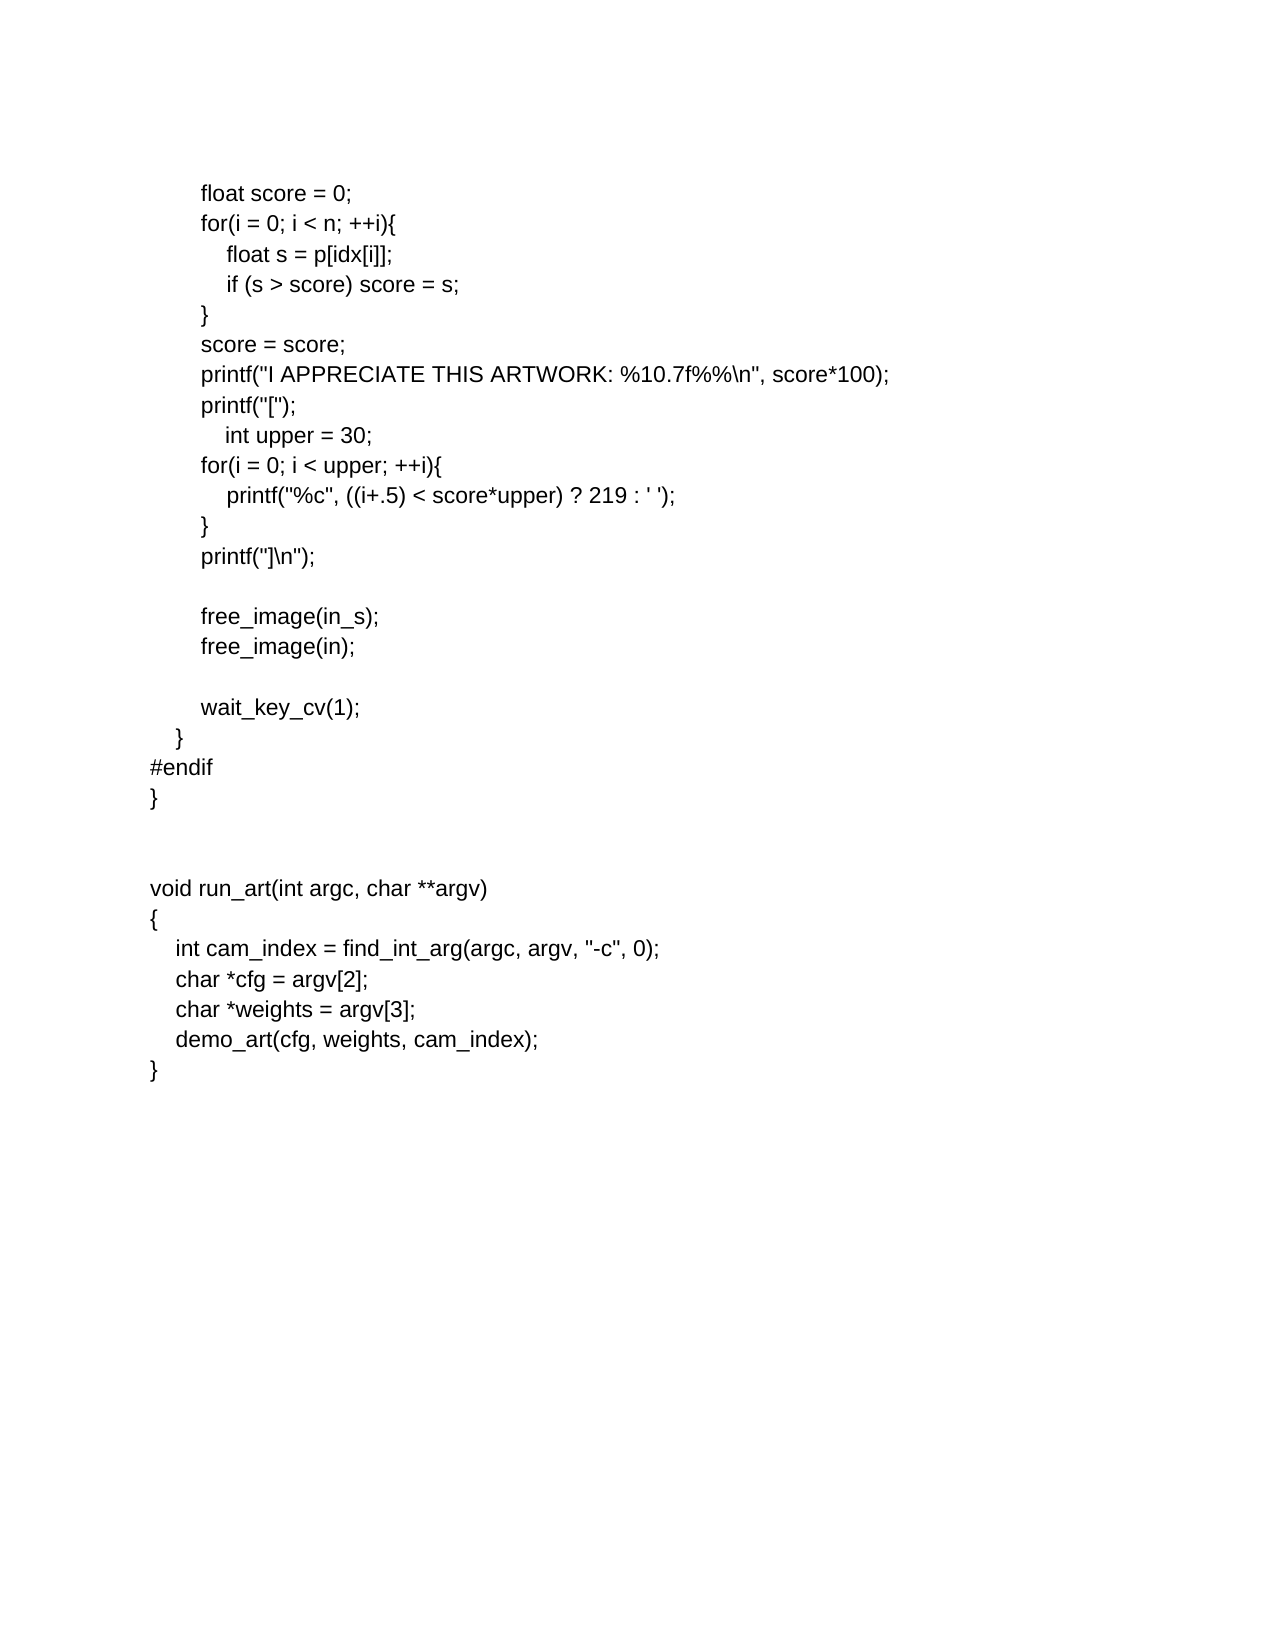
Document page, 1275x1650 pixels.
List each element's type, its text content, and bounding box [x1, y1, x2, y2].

text printf("I APPRECIATE THIS ARTWORK: %10.7f%%\n", score*100); [150, 361, 1125, 388]
text float score = 0; [150, 180, 1125, 207]
text } [150, 301, 1125, 327]
text float s = p[idx[i]]; [150, 241, 1125, 267]
text printf("]\n"); [150, 543, 1125, 569]
text { [150, 905, 1125, 932]
text int cam_index = find_int_arg(argc, argv, "-c", 0); [150, 935, 1125, 962]
text printf("%c", ((i+.5) < score*upper) ? 219 : ' '); [150, 482, 1125, 509]
text wait_key_cv(1); [150, 694, 1125, 720]
text int upper = 30; [150, 422, 1125, 448]
text char *cfg = argv[2]; [150, 966, 1125, 992]
text } [150, 512, 1125, 539]
text char *weights = argv[3]; [150, 996, 1125, 1022]
text void run_art(int argc, char **argv) [150, 875, 1125, 901]
text for(i = 0; i < upper; ++i){ [150, 452, 1125, 478]
text #endif [150, 754, 1125, 781]
text score = score; [150, 331, 1125, 358]
text free_image(in); [150, 633, 1125, 660]
text } [150, 724, 1125, 750]
text free_image(in_s); [150, 603, 1125, 629]
text printf("["); [150, 392, 1125, 418]
text demo_art(cfg, weights, cam_index); [150, 1026, 1125, 1052]
text } [150, 784, 1125, 811]
text if (s > score) score = s; [150, 271, 1125, 297]
text for(i = 0; i < n; ++i){ [150, 210, 1125, 237]
text } [150, 1056, 1125, 1083]
